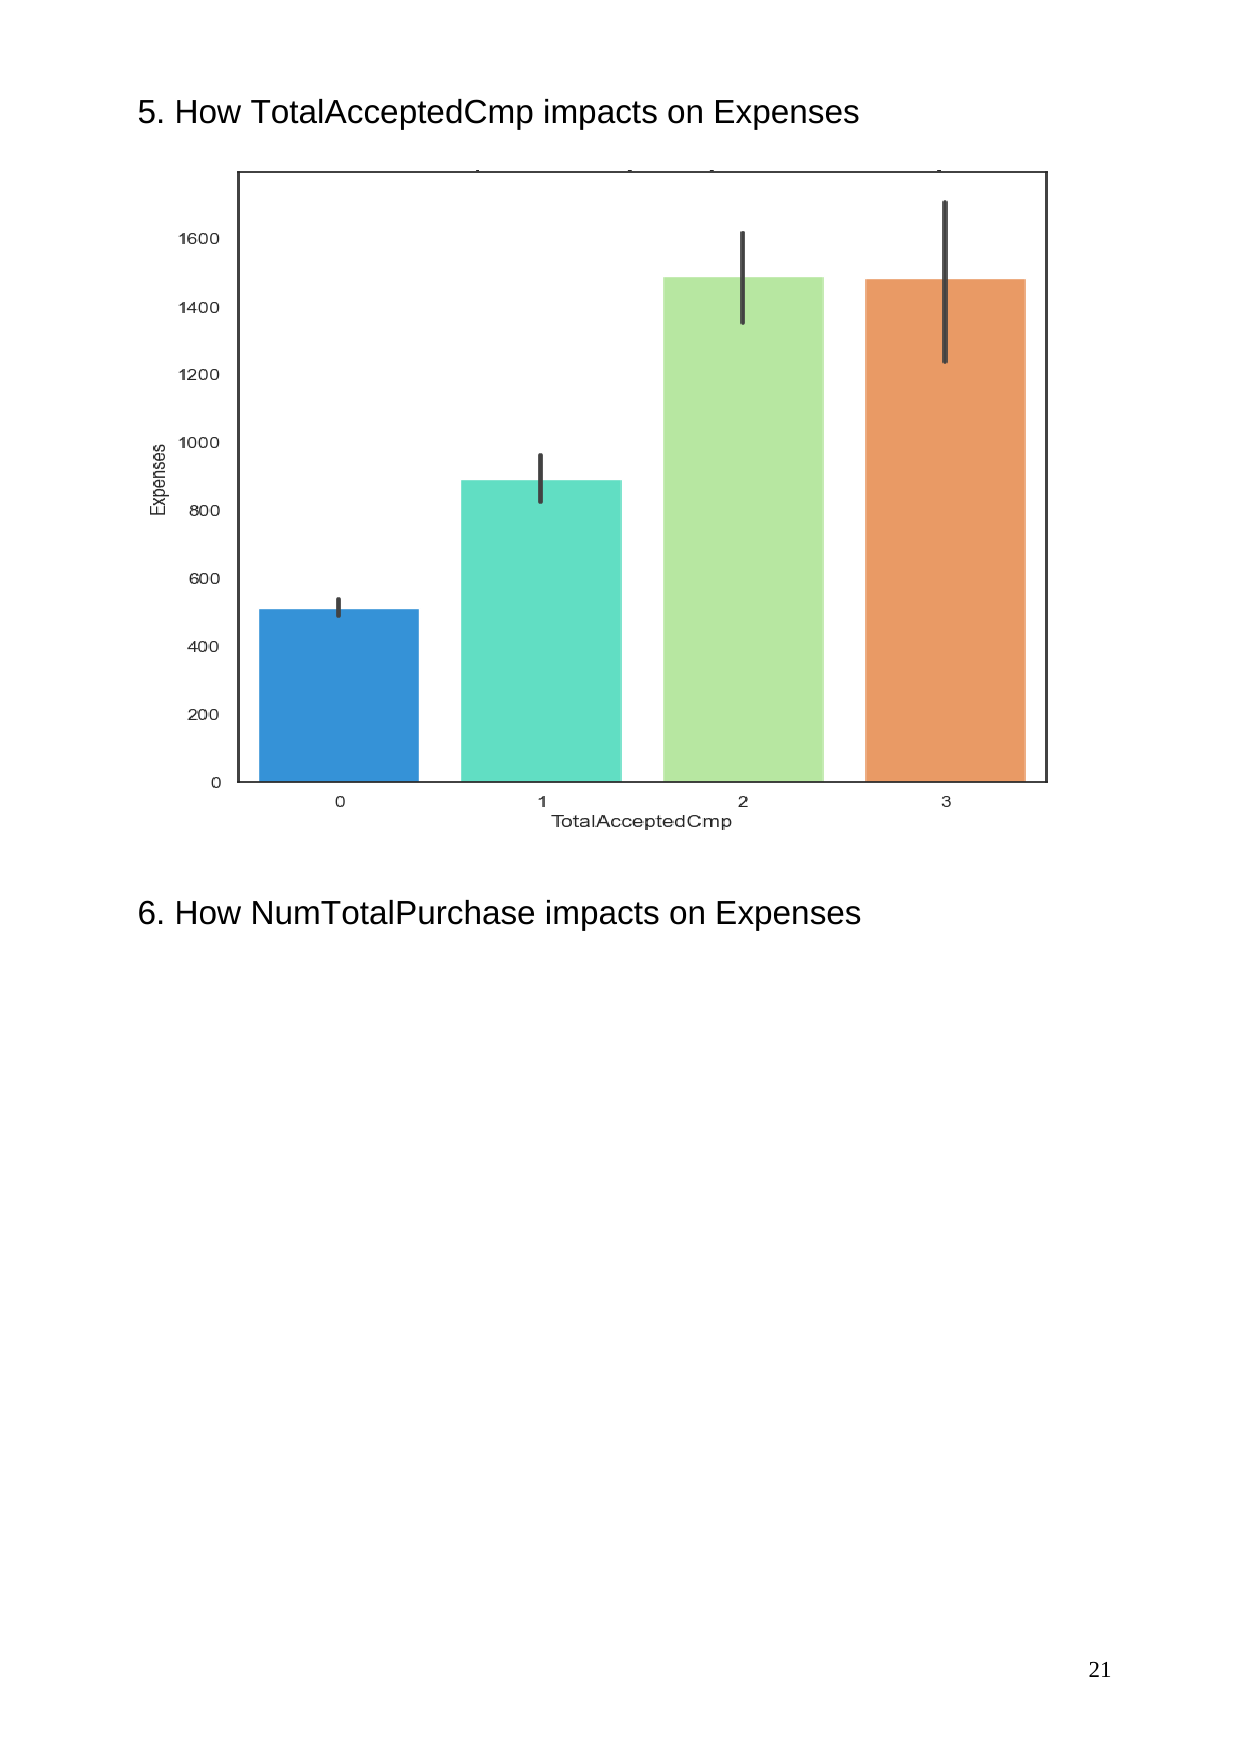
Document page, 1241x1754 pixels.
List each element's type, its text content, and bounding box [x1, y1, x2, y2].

text 5. How TotalAcceptedCmp impacts on Expenses [137, 92, 1111, 130]
text 6. How NumTotalPurchase impacts on Expenses [137, 893, 1111, 932]
picture [137, 170, 1111, 839]
